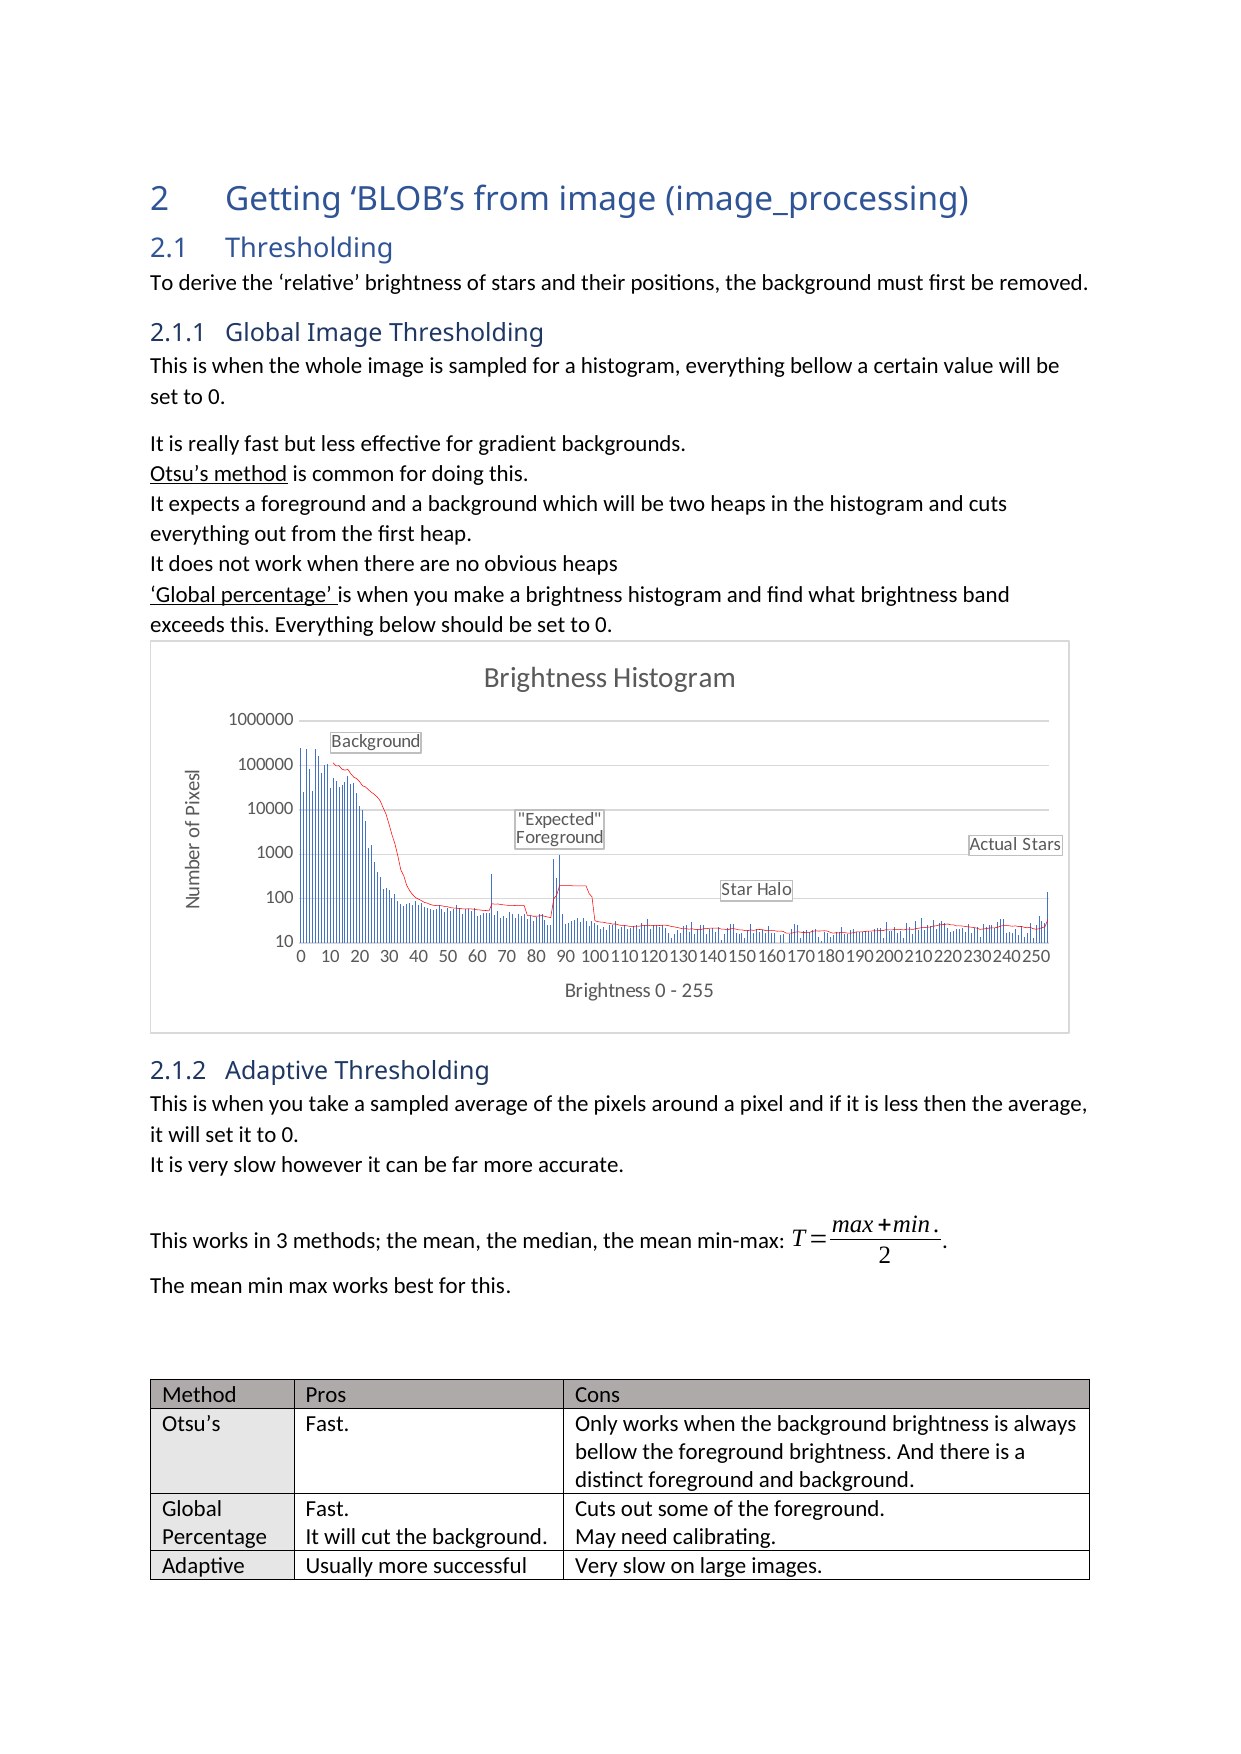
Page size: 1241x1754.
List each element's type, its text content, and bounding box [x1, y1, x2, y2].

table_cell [151, 1551, 294, 1579]
table_header Pros [295, 1380, 563, 1408]
table_cell Otsu’s [151, 1409, 294, 1493]
table_cell Cuts out some of the foreground. May need calibrating. [564, 1494, 1089, 1550]
list ‘Global percentage’ is when you make a brightness histogram and find what brightness band exceeds this. Everything below should be set to 0. [150, 580, 1090, 1034]
table_cell Fast. It will cut the background. [295, 1494, 563, 1550]
text To derive the ‘relative’ brightness of stars and their positions, the background must first be removed. [150, 268, 1090, 296]
table_cell Only works when the background brightness is always bellow the foreground brightness. And there is a distinct foreground and background. [564, 1409, 1089, 1493]
subtitle 2.1.1 Global Image Thresholding [150, 315, 1090, 349]
list It is really fast but less effective for gradient backgrounds. [150, 429, 1090, 457]
table_header Cons [564, 1380, 1089, 1408]
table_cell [295, 1551, 563, 1579]
subtitle 2.1.2 Adaptive Thresholding [150, 1053, 1090, 1087]
list This works in 3 methods; the mean, the median, the mean min-max: . [150, 1210, 1090, 1269]
text This is when the whole image is sampled for a histogram, everything bellow a certain value will be set to 0. [150, 352, 1090, 410]
table_header Method [151, 1380, 294, 1408]
table_cell Global Percentage [151, 1494, 294, 1550]
list Otsu’s method is common for doing this. [150, 459, 1090, 487]
list It does not work when there are no obvious heaps [150, 549, 1090, 577]
list It expects a foreground and a background which will be two heaps in the histogram and cuts everything out from the first heap. [150, 489, 1090, 547]
list This is when you take a sampled average of the pixels around a pixel and if it is less then the average, it will set it to 0. [150, 1089, 1090, 1148]
table_cell Fast. [295, 1409, 563, 1493]
subtitle 2.1 Thresholding [150, 228, 1090, 265]
list It is very slow however it can be far more accurate. [150, 1150, 1090, 1178]
subtitle 2 Getting ‘BLOB’s from image (image_processing) [150, 175, 1090, 220]
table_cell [564, 1551, 1089, 1579]
list The mean min max works best for this. [150, 1271, 1090, 1299]
